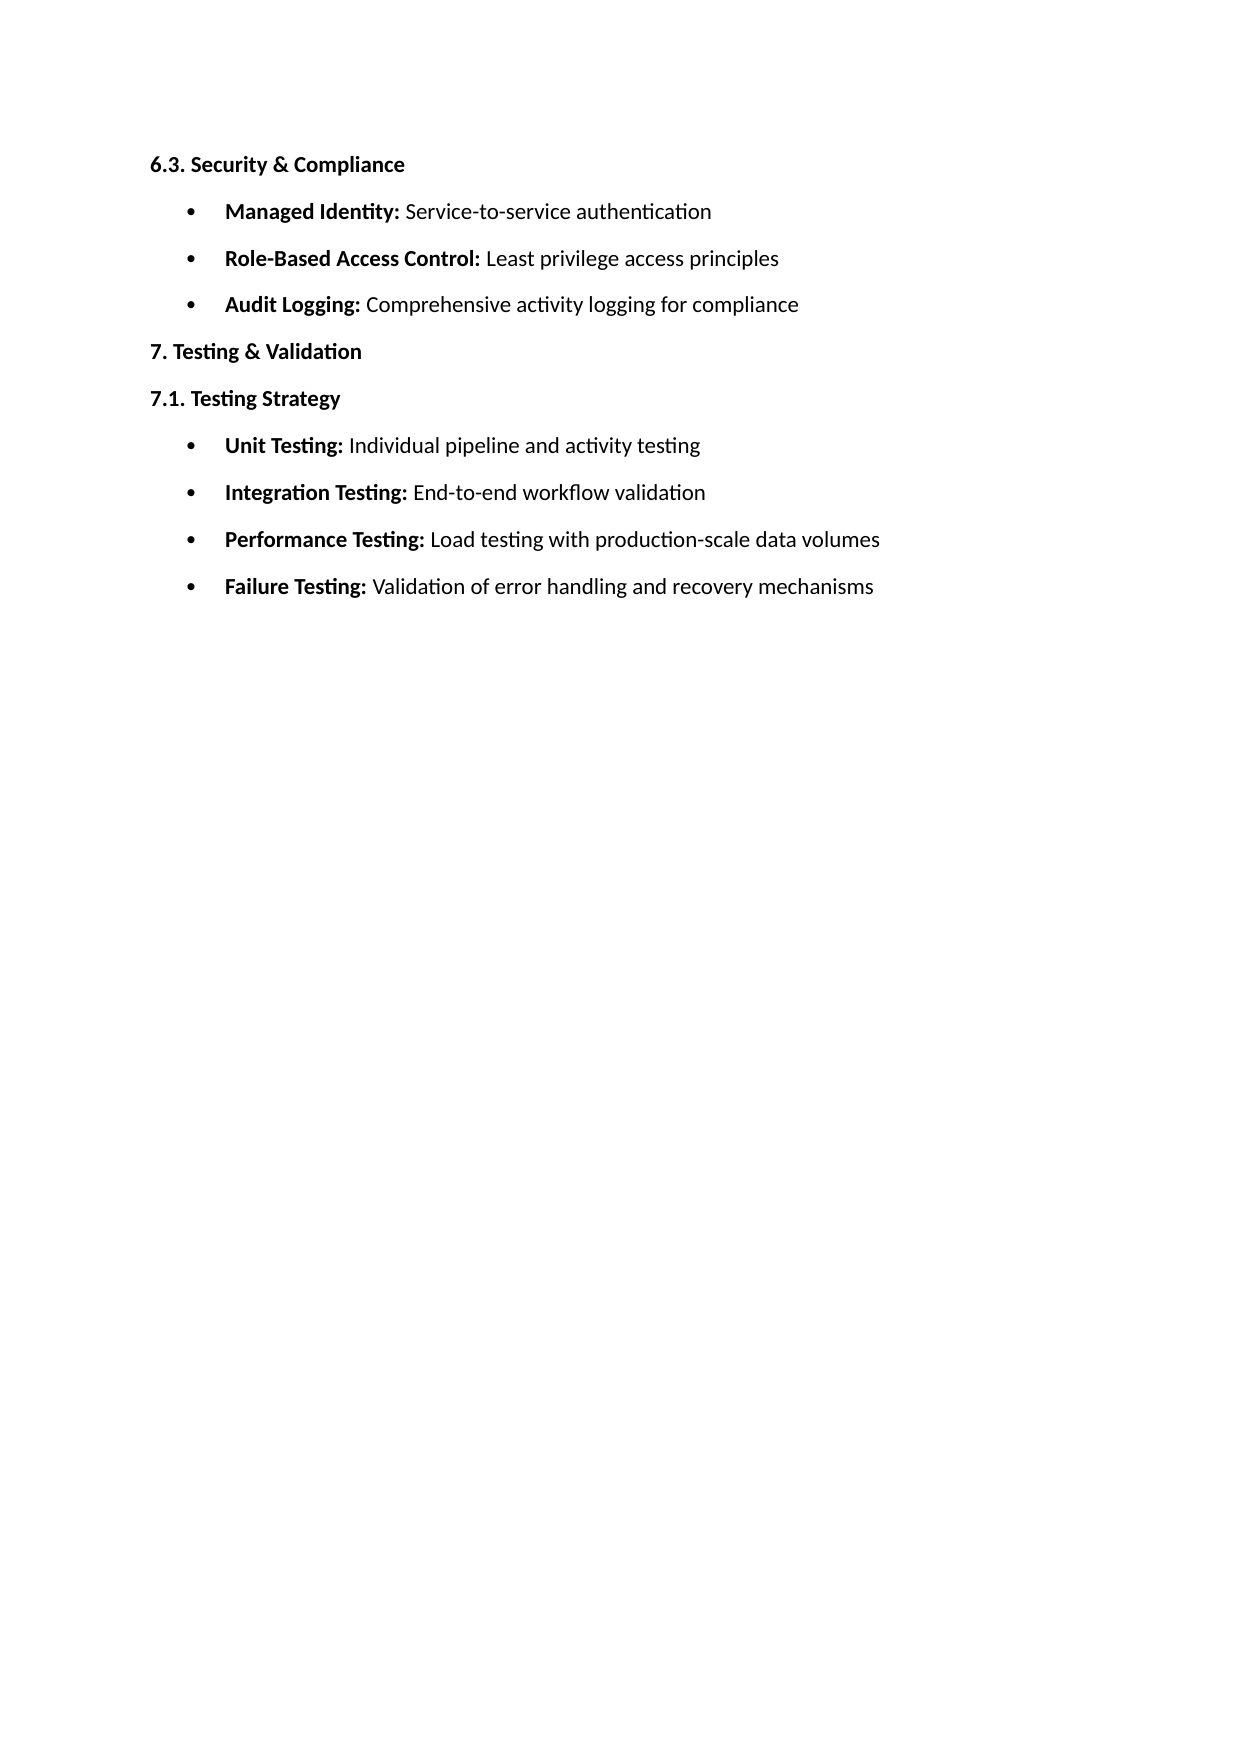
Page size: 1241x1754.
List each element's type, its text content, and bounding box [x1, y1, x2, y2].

list Audit Logging: Comprehensive activity logging for compliance [187, 291, 1090, 319]
text 7. Testing & Validation [150, 337, 1090, 366]
text 7.1. Testing Strategy [150, 384, 1090, 412]
list Integration Testing: End-to-end workflow validation [187, 478, 1090, 506]
text 6.3. Security & Compliance [150, 150, 1090, 178]
list Failure Testing: Validation of error handling and recovery mechanisms [187, 572, 1090, 600]
list Managed Identity: Service-to-service authentication [187, 197, 1090, 225]
list Role-Based Access Control: Least privilege access principles [187, 244, 1090, 272]
list Performance Testing: Load testing with production-scale data volumes [187, 525, 1090, 553]
list Unit Testing: Individual pipeline and activity testing [187, 431, 1090, 459]
